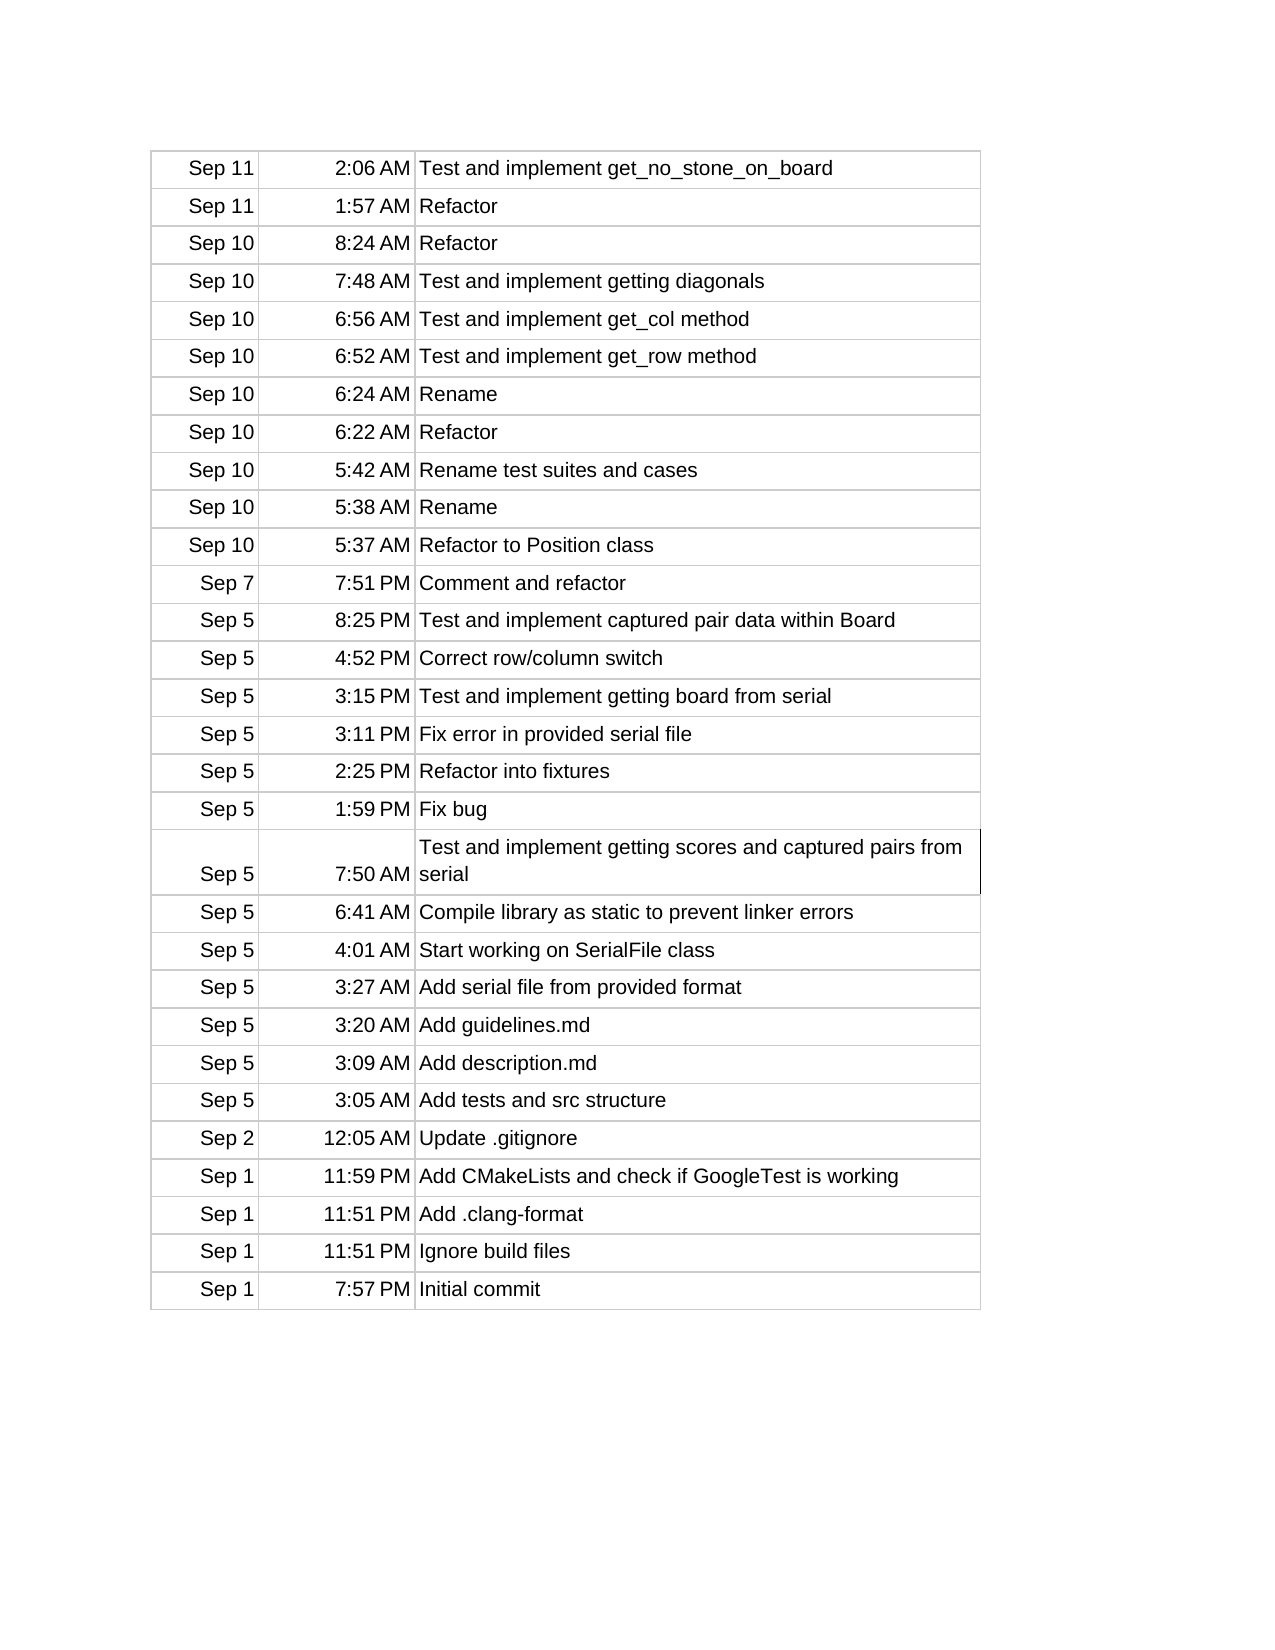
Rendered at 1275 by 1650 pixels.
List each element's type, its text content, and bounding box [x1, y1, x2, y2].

table_cell 12:05 AM [259, 1122, 414, 1158]
table_cell Fix bug [416, 793, 980, 829]
table_cell Sep 10 [152, 529, 258, 565]
table_cell Sep 5 [152, 755, 258, 791]
table_cell Sep 10 [152, 340, 258, 376]
table_cell Ignore build files [416, 1235, 980, 1271]
table_cell 7:51 PM [259, 566, 414, 602]
table_cell Sep 5 [152, 642, 258, 678]
table_cell 3:27 AM [259, 971, 414, 1007]
table_cell 6:24 AM [259, 378, 414, 414]
table_cell Sep 1 [152, 1160, 258, 1196]
table_cell 4:01 AM [259, 933, 414, 969]
table_cell Sep 5 [152, 830, 258, 894]
table_cell Test and implement captured pair data within Board [416, 604, 980, 640]
table_cell Correct row/column switch [416, 642, 980, 678]
table_cell Sep 5 [152, 971, 258, 1007]
table_cell Sep 5 [152, 1084, 258, 1120]
table_cell Sep 10 [152, 491, 258, 527]
table_cell Refactor [416, 189, 980, 225]
table_cell Update .gitignore [416, 1122, 980, 1158]
table_cell 8:25 PM [259, 604, 414, 640]
table_cell Sep 7 [152, 566, 258, 602]
table_cell 11:51 PM [259, 1235, 414, 1271]
table_cell 7:57 PM [259, 1273, 414, 1309]
table_cell Refactor to Position class [416, 529, 980, 565]
table_cell 2:06 AM [259, 152, 414, 188]
table_cell Sep 10 [152, 453, 258, 489]
table_cell 3:09 AM [259, 1046, 414, 1082]
table_cell Rename [416, 378, 980, 414]
table_cell 3:11 PM [259, 717, 414, 753]
table_cell Add serial file from provided format [416, 971, 980, 1007]
table_cell Refactor [416, 227, 980, 263]
table_cell Sep 2 [152, 1122, 258, 1158]
table_cell 7:50 AM [259, 830, 414, 894]
table_cell Sep 5 [152, 933, 258, 969]
table_cell Test and implement get_row method [416, 340, 980, 376]
table_cell Sep 5 [152, 604, 258, 640]
table_cell Comment and refactor [416, 566, 980, 602]
table_cell Test and implement getting diagonals [416, 265, 980, 301]
table_cell Refactor [416, 416, 980, 452]
table_cell Add guidelines.md [416, 1009, 980, 1045]
table_cell 11:51 PM [259, 1197, 414, 1233]
table_cell Test and implement getting scores and captured pairs from serial [416, 830, 980, 894]
table_cell Compile library as static to prevent linker errors [416, 896, 980, 932]
table_cell Sep 5 [152, 793, 258, 829]
table_cell 5:42 AM [259, 453, 414, 489]
table_cell 6:22 AM [259, 416, 414, 452]
table_cell 2:25 PM [259, 755, 414, 791]
table_cell 1:57 AM [259, 189, 414, 225]
table_cell 3:15 PM [259, 680, 414, 716]
table_cell Sep 5 [152, 1009, 258, 1045]
table_cell Sep 5 [152, 1046, 258, 1082]
table_cell 6:52 AM [259, 340, 414, 376]
table_cell Sep 10 [152, 265, 258, 301]
table_cell Sep 10 [152, 416, 258, 452]
table_cell Sep 11 [152, 189, 258, 225]
table_cell 6:41 AM [259, 896, 414, 932]
table_cell Sep 1 [152, 1273, 258, 1309]
table_cell 5:37 AM [259, 529, 414, 565]
table_cell Sep 10 [152, 227, 258, 263]
table_cell Sep 10 [152, 302, 258, 338]
table_cell Add CMakeLists and check if GoogleTest is working [416, 1160, 980, 1196]
table_cell Refactor into fixtures [416, 755, 980, 791]
table_cell Sep 1 [152, 1235, 258, 1271]
table_cell Start working on SerialFile class [416, 933, 980, 969]
table_cell Sep 10 [152, 378, 258, 414]
table_cell 3:20 AM [259, 1009, 414, 1045]
table_cell 6:56 AM [259, 302, 414, 338]
table_cell Sep 5 [152, 680, 258, 716]
table_cell Initial commit [416, 1273, 980, 1309]
table_cell Sep 5 [152, 717, 258, 753]
table_cell Test and implement getting board from serial [416, 680, 980, 716]
table_cell 11:59 PM [259, 1160, 414, 1196]
table_cell Test and implement get_no_stone_on_board [416, 152, 980, 188]
table_cell 8:24 AM [259, 227, 414, 263]
table_cell 1:59 PM [259, 793, 414, 829]
table_cell Fix error in provided serial file [416, 717, 980, 753]
table_cell Rename [416, 491, 980, 527]
table_cell 7:48 AM [259, 265, 414, 301]
table_cell Sep 1 [152, 1197, 258, 1233]
table_cell Test and implement get_col method [416, 302, 980, 338]
table_cell Add .clang-format [416, 1197, 980, 1233]
table_cell Sep 11 [152, 152, 258, 188]
table_cell Rename test suites and cases [416, 453, 980, 489]
table_cell 4:52 PM [259, 642, 414, 678]
table_cell Add tests and src structure [416, 1084, 980, 1120]
table_cell Add description.md [416, 1046, 980, 1082]
table_cell Sep 5 [152, 896, 258, 932]
table_cell 3:05 AM [259, 1084, 414, 1120]
table_cell 5:38 AM [259, 491, 414, 527]
